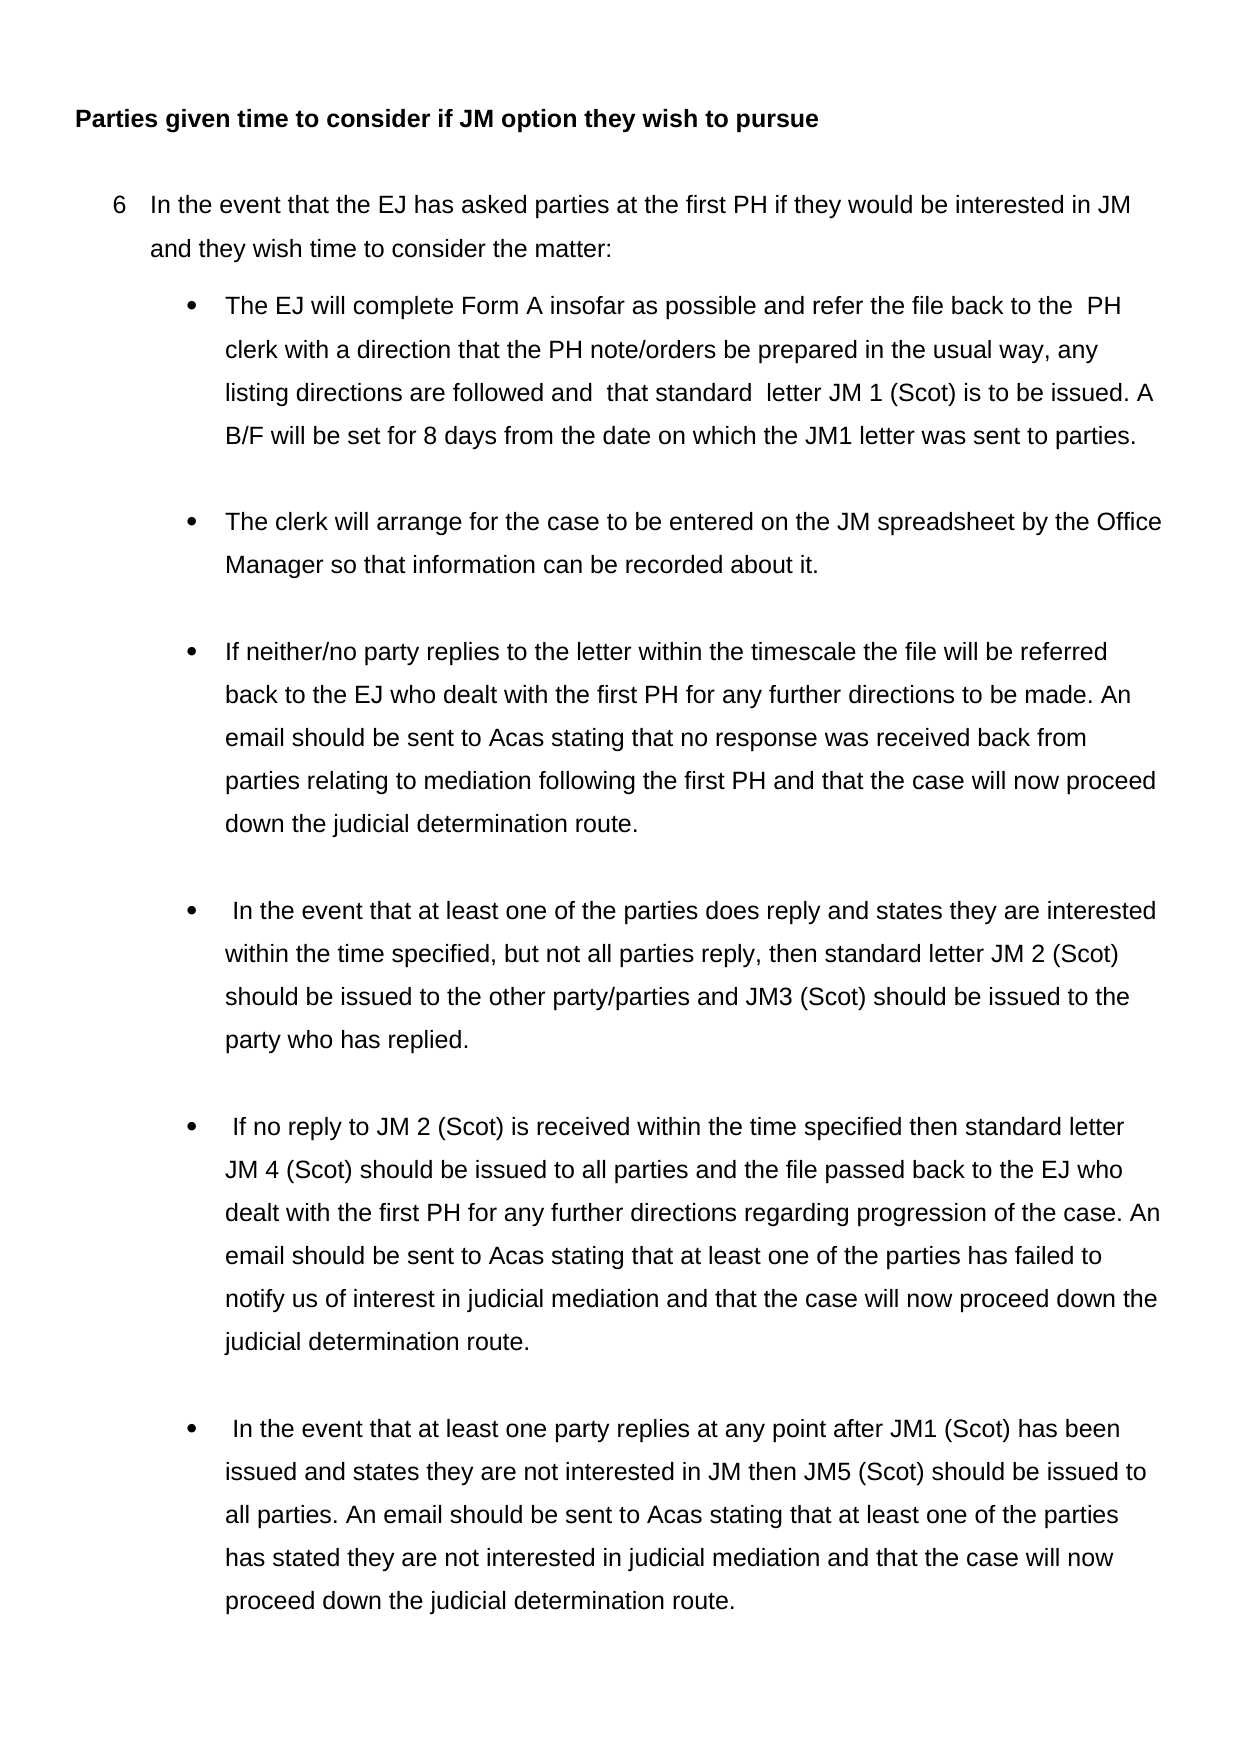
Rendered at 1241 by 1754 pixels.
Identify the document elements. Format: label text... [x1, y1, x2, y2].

subtitle In the event that at least one party replies at any point after JM1 (Scot) has been issued and states they are not interested in JM then JM5 (Scot) should be issued to all parties. An email should be sent to Acas stating that at least one of the parties has stated they are not interested in judicial mediation and that the case will now proceed down the judicial determination route. [187, 1414, 1165, 1615]
text Parties given time to consider if JM option they wish to pursue [75, 104, 1165, 133]
subtitle If no reply to JM 2 (Scot) is received within the time specified then standard letter JM 4 (Scot) should be issued to all parties and the file passed back to the EJ who dealt with the first PH for any further directions regarding progression of the case. An email should be sent to Acas stating that at least one of the parties has failed to notify us of interest in judicial mediation and that the case will now proceed down the judicial determination route. [187, 1112, 1165, 1356]
list The clerk will arrange for the case to be entered on the JM spreadsheet by the Office Manager so that information can be recorded about it. [187, 507, 1165, 579]
list If neither/no party replies to the letter within the timescale the file will be referred back to the EJ who dealt with the first PH for any further directions to be made. An email should be sent to Acas stating that no response was received back from parties relating to mediation following the first PH and that the case will now proceed down the judicial determination route. [187, 637, 1165, 838]
subtitle The EJ will complete Form A insofar as possible and refer the file back to the PH clerk with a direction that the PH note/orders be prepared in the usual way, any listing directions are followed and that standard letter JM 1 (Scot) is to be issued. A B/F will be set for 8 days from the date on which the JM1 letter was sent to parties. [187, 291, 1165, 449]
subtitle In the event that at least one of the parties does reply and states they are interested within the time specified, but not all parties reply, then standard letter JM 2 (Scot) should be issued to the other party/parties and JM3 (Scot) should be issued to the party who has replied. [187, 896, 1165, 1054]
subtitle 6 In the event that the EJ has asked parties at the first PH if they would be interested in JM and they wish time to consider the matter: [112, 191, 1165, 262]
